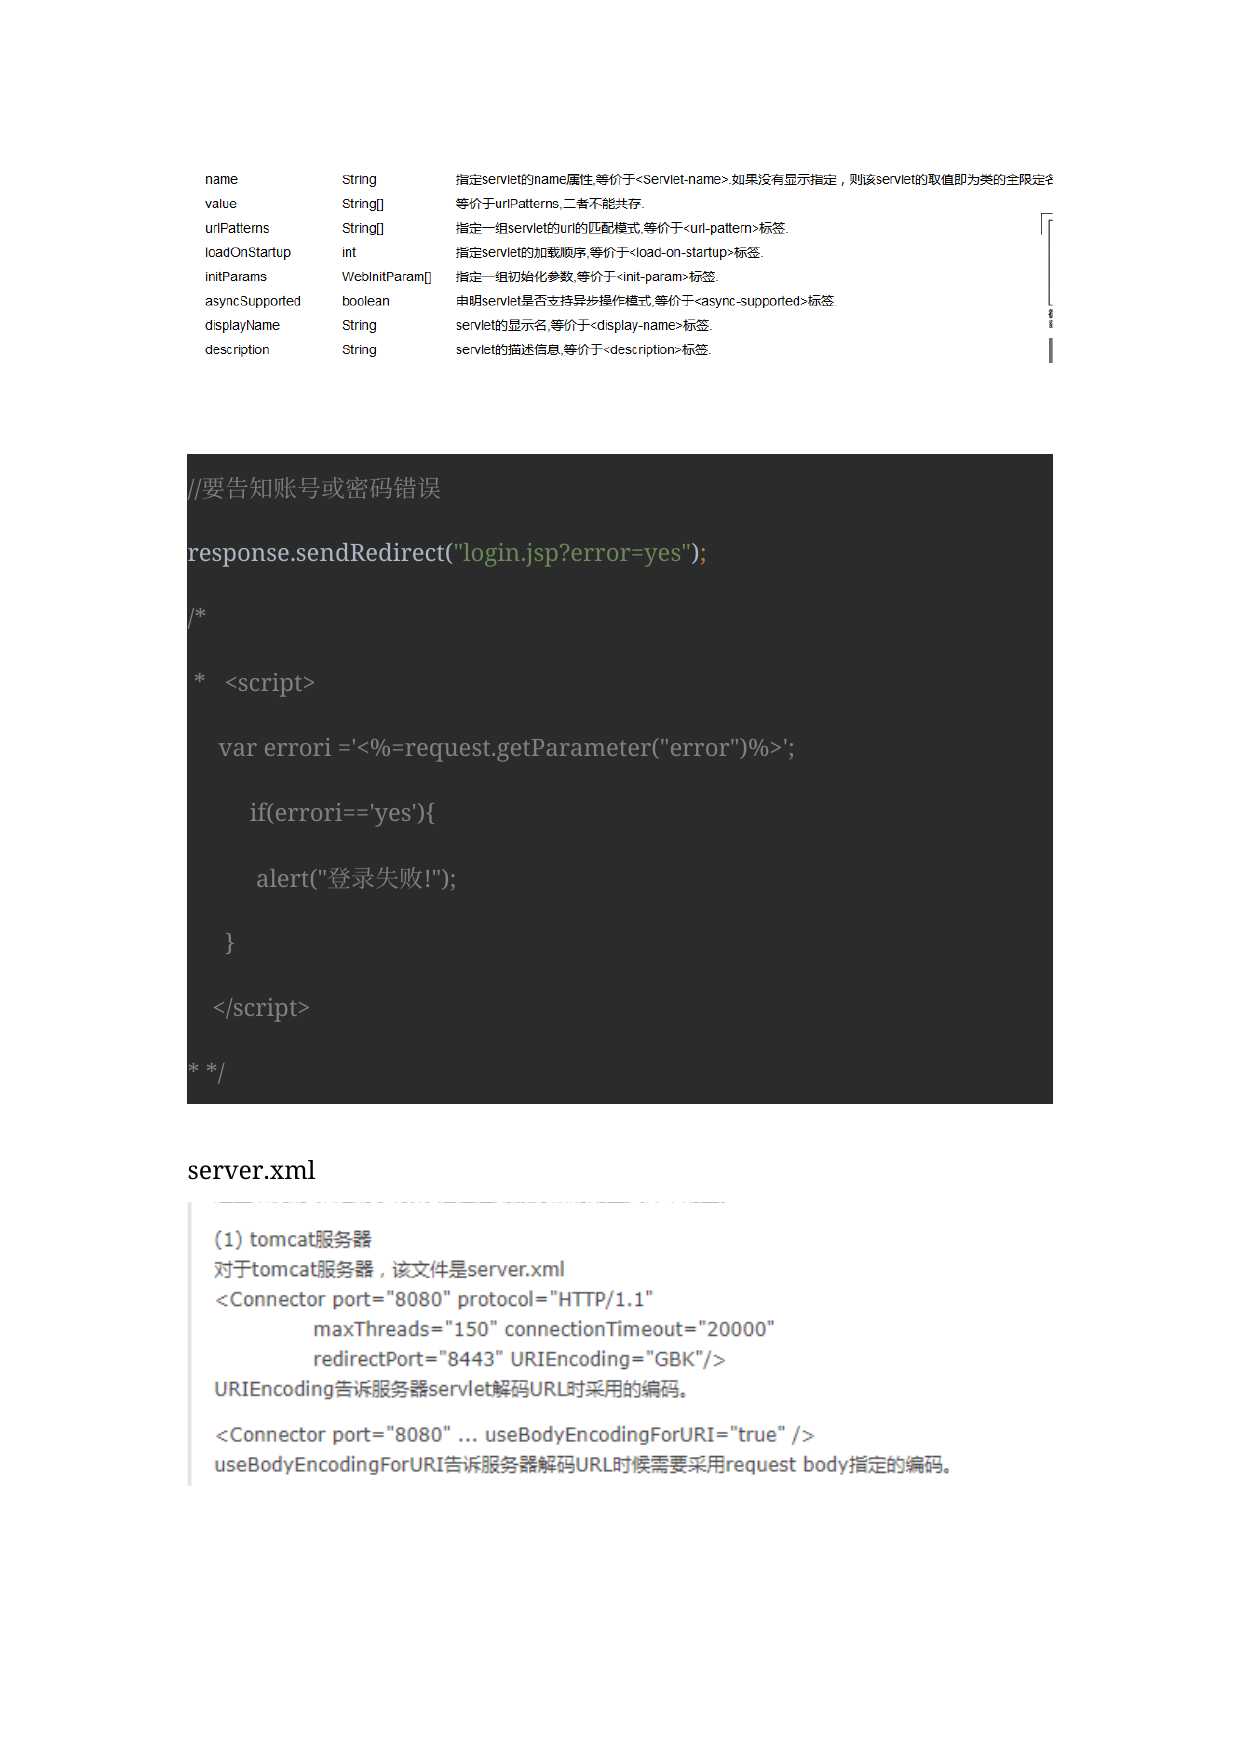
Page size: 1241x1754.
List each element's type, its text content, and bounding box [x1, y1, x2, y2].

picture [187, 162, 1053, 363]
text //要告知账号或密码错误 response.sendRedirect("login.jsp?error=yes"); /* * <script> var errori ='<%=request.getParameter("error")%>'; if(errori=='yes'){ alert("登录失败!"); } </script> * */ [187, 454, 1053, 1104]
picture [187, 1202, 1038, 1486]
text server.xml [187, 1137, 1053, 1202]
